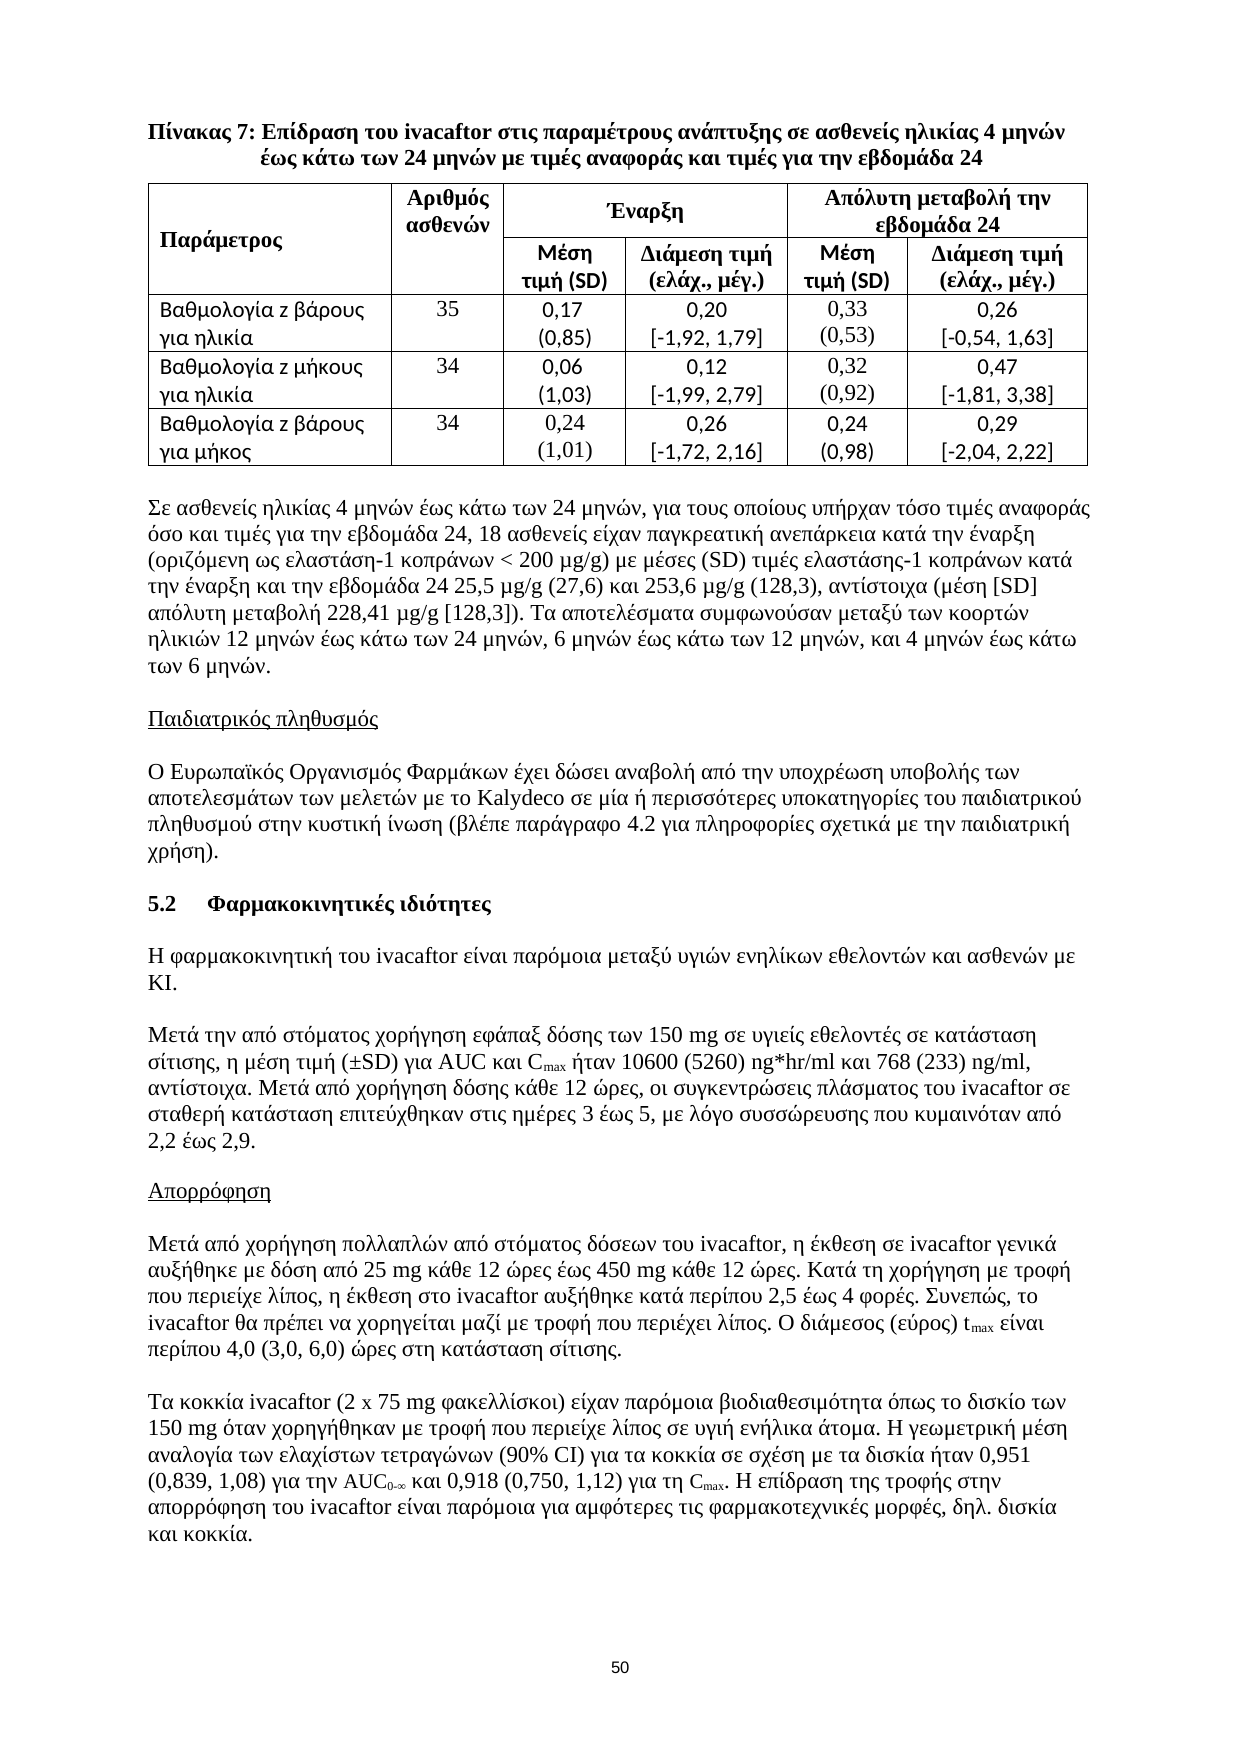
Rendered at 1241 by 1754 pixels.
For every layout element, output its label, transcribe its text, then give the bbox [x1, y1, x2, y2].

table_header Παράμετρος [149, 184, 391, 294]
table_cell Μέση τιμή (SD) [788, 238, 907, 294]
table_cell 0,24 (1,01) [504, 409, 625, 465]
table_cell 0,32 (0,92) [788, 352, 907, 408]
text Η φαρμακοκινητική του ivacaftor είναι παρόμοια μεταξύ υγιών ενηλίκων εθελοντών και ασθενών με ΚΙ. [148, 942, 1092, 995]
table_cell Βαθμολογία z μήκους για ηλικία [149, 352, 391, 408]
table_cell 0,26 [-1,72, 2,16] [626, 409, 787, 465]
table_header Αριθμός ασθενών [392, 184, 503, 294]
text Μετά την από στόματος χορήγηση εφάπαξ δόσης των 150 mg σε υγιείς εθελοντές σε κατάσταση σίτισης, η μέση τιμή (±SD) για AUC και Cmax ήταν 10600 (5260) ng*hr/ml και 768 (233) ng/ml, αντίστοιχα. Μετά από χορήγηση δόσης κάθε 12 ώρες, οι συγκεντρώσεις πλάσματος του ivacaftor σε σταθερή κατάσταση επιτεύχθηκαν στις ημέρες 3 έως 5, με λόγο συσσώρευσης που κυμαινόταν από 2,2 έως 2,9. [148, 1021, 1092, 1153]
text Σε ασθενείς ηλικίας 4 μηνών έως κάτω των 24 μηνών, για τους οποίους υπήρχαν τόσο τιμές αναφοράς όσο και τιμές για την εβδομάδα 24, 18 ασθενείς είχαν παγκρεατική ανεπάρκεια κατά την έναρξη (οριζόμενη ως ελαστάση-1 κοπράνων < 200 µg/g) με μέσες (SD) τιμές ελαστάσης-1 κοπράνων κατά την έναρξη και την εβδομάδα 24 25,5 µg/g (27,6) και 253,6 µg/g (128,3), αντίστοιχα (μέση [SD] απόλυτη μεταβολή 228,41 µg/g [128,3]). Τα αποτελέσματα συμφωνούσαν μεταξύ των κοορτών ηλικιών 12 μηνών έως κάτω των 24 μηνών, 6 μηνών έως κάτω των 12 μηνών, και 4 μηνών έως κάτω των 6 μηνών. [148, 493, 1092, 678]
table_cell 0,24 (0,98) [788, 409, 907, 465]
text Πίνακας 7: Επίδραση του ivacaftor στις παραμέτρους ανάπτυξης σε ασθενείς ηλικίας 4 μηνών έως κάτω των 24 μηνών με τιμές αναφοράς και τιμές για την εβδομάδα 24 [148, 118, 1092, 171]
text 5.2 Φαρμακοκινητικές ιδιότητες [148, 889, 1092, 916]
table_cell 34 [392, 352, 503, 408]
table_cell 0,47 [-1,81, 3,38] [908, 352, 1087, 408]
text Παιδιατρικός πληθυσμός [148, 705, 1092, 731]
table_cell 0,12 [-1,99, 2,79] [626, 352, 787, 408]
table_cell 0,17 (0,85) [504, 295, 625, 351]
table_cell 35 [392, 295, 503, 351]
table_header Έναρξη [504, 184, 787, 237]
table_cell Διάμεση τιμή (ελάχ., μέγ.) [626, 238, 787, 294]
text Τα κοκκία ivacaftor (2 x 75 mg φακελλίσκοι) είχαν παρόμοια βιοδιαθεσιμότητα όπως το δισκίο των 150 mg όταν χορηγήθηκαν με τροφή που περιείχε λίπος σε υγιή ενήλικα άτομα. Η γεωμετρική μέση αναλογία των ελαχίστων τετραγώνων (90% CI) για τα κοκκία σε σχέση με τα δισκία ήταν 0,951 (0,839, 1,08) για την AUC0-∞ και 0,918 (0,750, 1,12) για τη Cmax. Η επίδραση της τροφής στην απορρόφηση του ivacaftor είναι παρόμοια για αμφότερες τις φαρμακοτεχνικές μορφές, δηλ. δισκία και κοκκία. [148, 1388, 1092, 1546]
table_cell Διάμεση τιμή (ελάχ., μέγ.) [908, 238, 1087, 294]
table_cell 0,06 (1,03) [504, 352, 625, 408]
table_cell 0,26 [-0,54, 1,63] [908, 295, 1087, 351]
subtitle Απορρόφηση [148, 1177, 1092, 1203]
table_header Απόλυτη μεταβολή την εβδομάδα 24 [788, 184, 1087, 237]
table_cell 0,33 (0,53) [788, 295, 907, 351]
text Ο Ευρωπαϊκός Οργανισμός Φαρμάκων έχει δώσει αναβολή από την υποχρέωση υποβολής των αποτελεσμάτων των μελετών με το Kalydeco σε μία ή περισσότερες υποκατηγορίες του παιδιατρικού πληθυσμού στην κυστική ίνωση (βλέπε παράγραφο 4.2 για πληροφορίες σχετικά με την παιδιατρική χρήση). [148, 758, 1092, 863]
table_cell Μέση τιμή (SD) [504, 238, 625, 294]
table_cell Βαθμολογία z βάρους για μήκος [149, 409, 391, 465]
table_cell Βαθμολογία z βάρους για ηλικία [149, 295, 391, 351]
text Μετά από χορήγηση πολλαπλών από στόματος δόσεων του ivacaftor, η έκθεση σε ivacaftor γενικά αυξήθηκε με δόση από 25 mg κάθε 12 ώρες έως 450 mg κάθε 12 ώρες. Κατά τη χορήγηση με τροφή που περιείχε λίπος, η έκθεση στο ivacaftor αυξήθηκε κατά περίπου 2,5 έως 4 φορές. Συνεπώς, το ivacaftor θα πρέπει να χορηγείται μαζί με τροφή που περιέχει λίπος. Ο διάμεσος (εύρος) tmax είναι περίπου 4,0 (3,0, 6,0) ώρες στη κατάσταση σίτισης. [148, 1230, 1092, 1362]
table_cell 34 [392, 409, 503, 465]
table_cell 0,29 [-2,04, 2,22] [908, 409, 1087, 465]
table_cell 0,20 [-1,92, 1,79] [626, 295, 787, 351]
